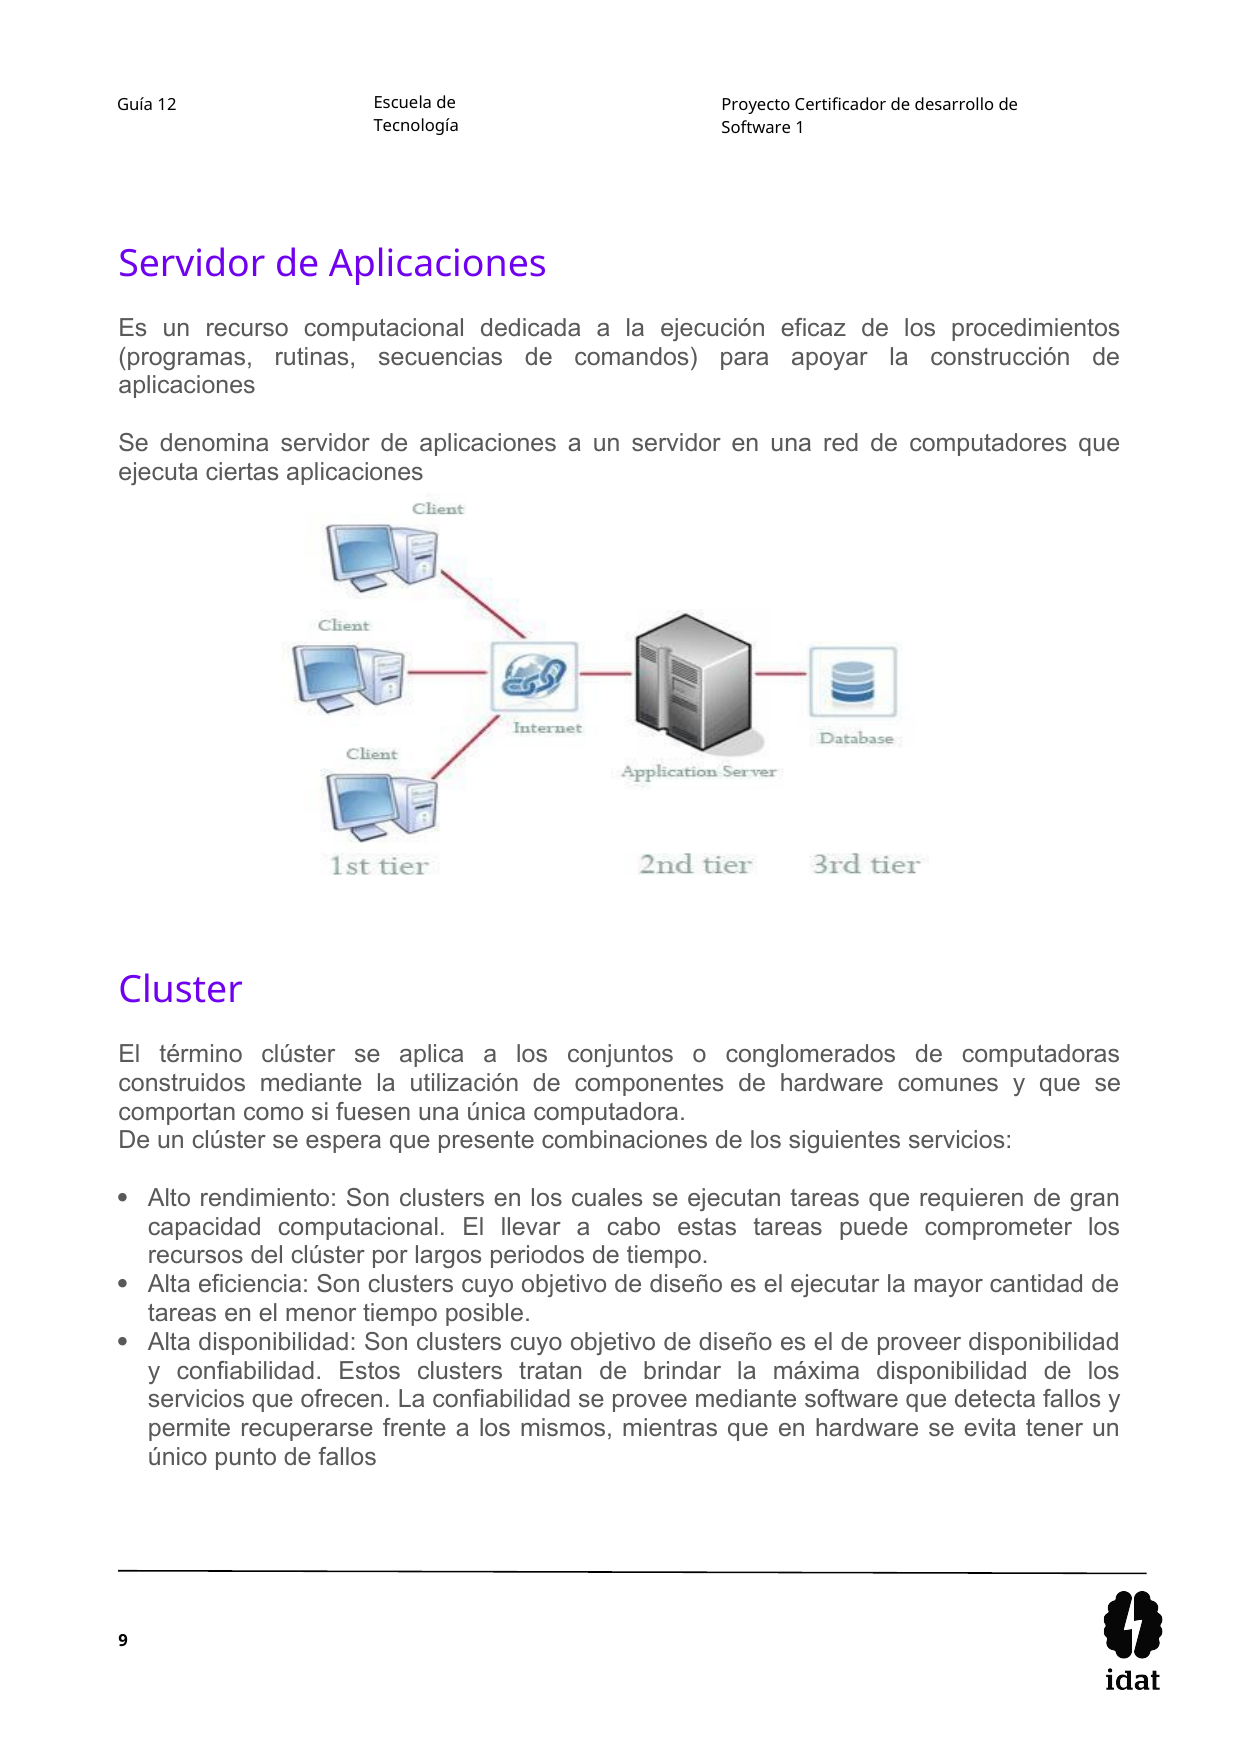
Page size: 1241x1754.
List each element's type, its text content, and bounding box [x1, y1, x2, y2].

list Alta disponibilidad: Son clusters cuyo objetivo de diseño es el de proveer disponibilidad y confiabilidad. Estos clusters tratan de brindar la máxima disponibilidad de los servicios que ofrecen. La confiabilidad se provee mediante software que detecta fallos y permite recuperarse frente a los mismos, mientras que en hardware se evita tener un único punto de fallos [118, 1327, 1122, 1471]
list Alto rendimiento: Son clusters en los cuales se ejecutan tareas que requieren de gran capacidad computacional. El llevar a cabo estas tareas puede comprometer los recursos del clúster por largos periodos de tiempo. [118, 1183, 1122, 1269]
text De un clúster se espera que presente combinaciones de los siguientes servicios: [118, 1125, 1122, 1154]
text Servidor de Aplicaciones [118, 236, 1122, 287]
picture [281, 493, 929, 876]
text El término clúster se aplica a los conjuntos o conglomerados de computadoras construidos mediante la utilización de componentes de hardware comunes y que se comportan como si fuesen una única computadora. [118, 1039, 1122, 1125]
text Cluster [118, 963, 1122, 1014]
picture [1103, 1591, 1163, 1690]
text Se denomina servidor de aplicaciones a un servidor en una red de computadores que ejecuta ciertas aplicaciones [118, 428, 1122, 486]
text Es un recurso computacional dedicada a la ejecución eficaz de los procedimientos (programas, rutinas, secuencias de comandos) para apoyar la construcción de aplicaciones [118, 313, 1122, 399]
list Alta eficiencia: Son clusters cuyo objetivo de diseño es el ejecutar la mayor cantidad de tareas en el menor tiempo posible. [118, 1269, 1122, 1327]
